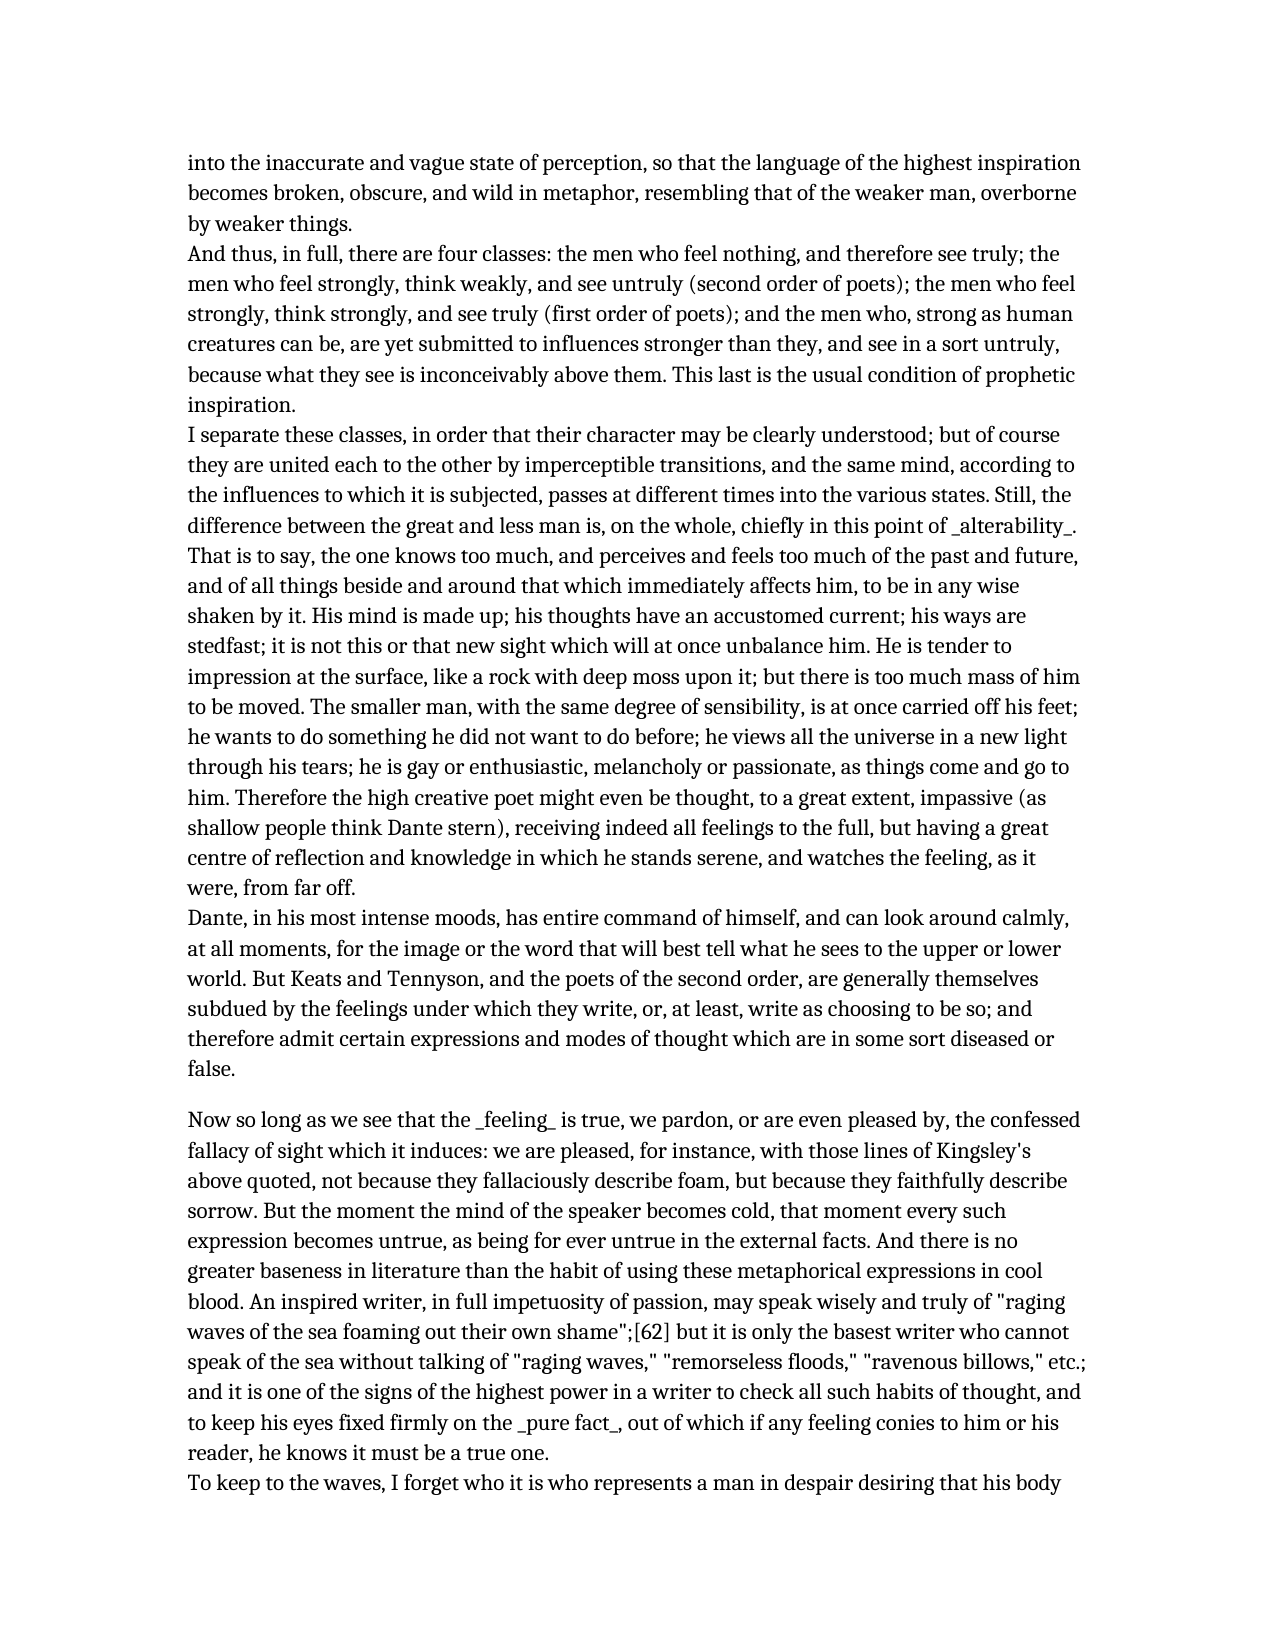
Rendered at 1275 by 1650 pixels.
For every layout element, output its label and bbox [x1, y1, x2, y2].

text [187, 150, 1087, 1083]
text [187, 1107, 1087, 1496]
